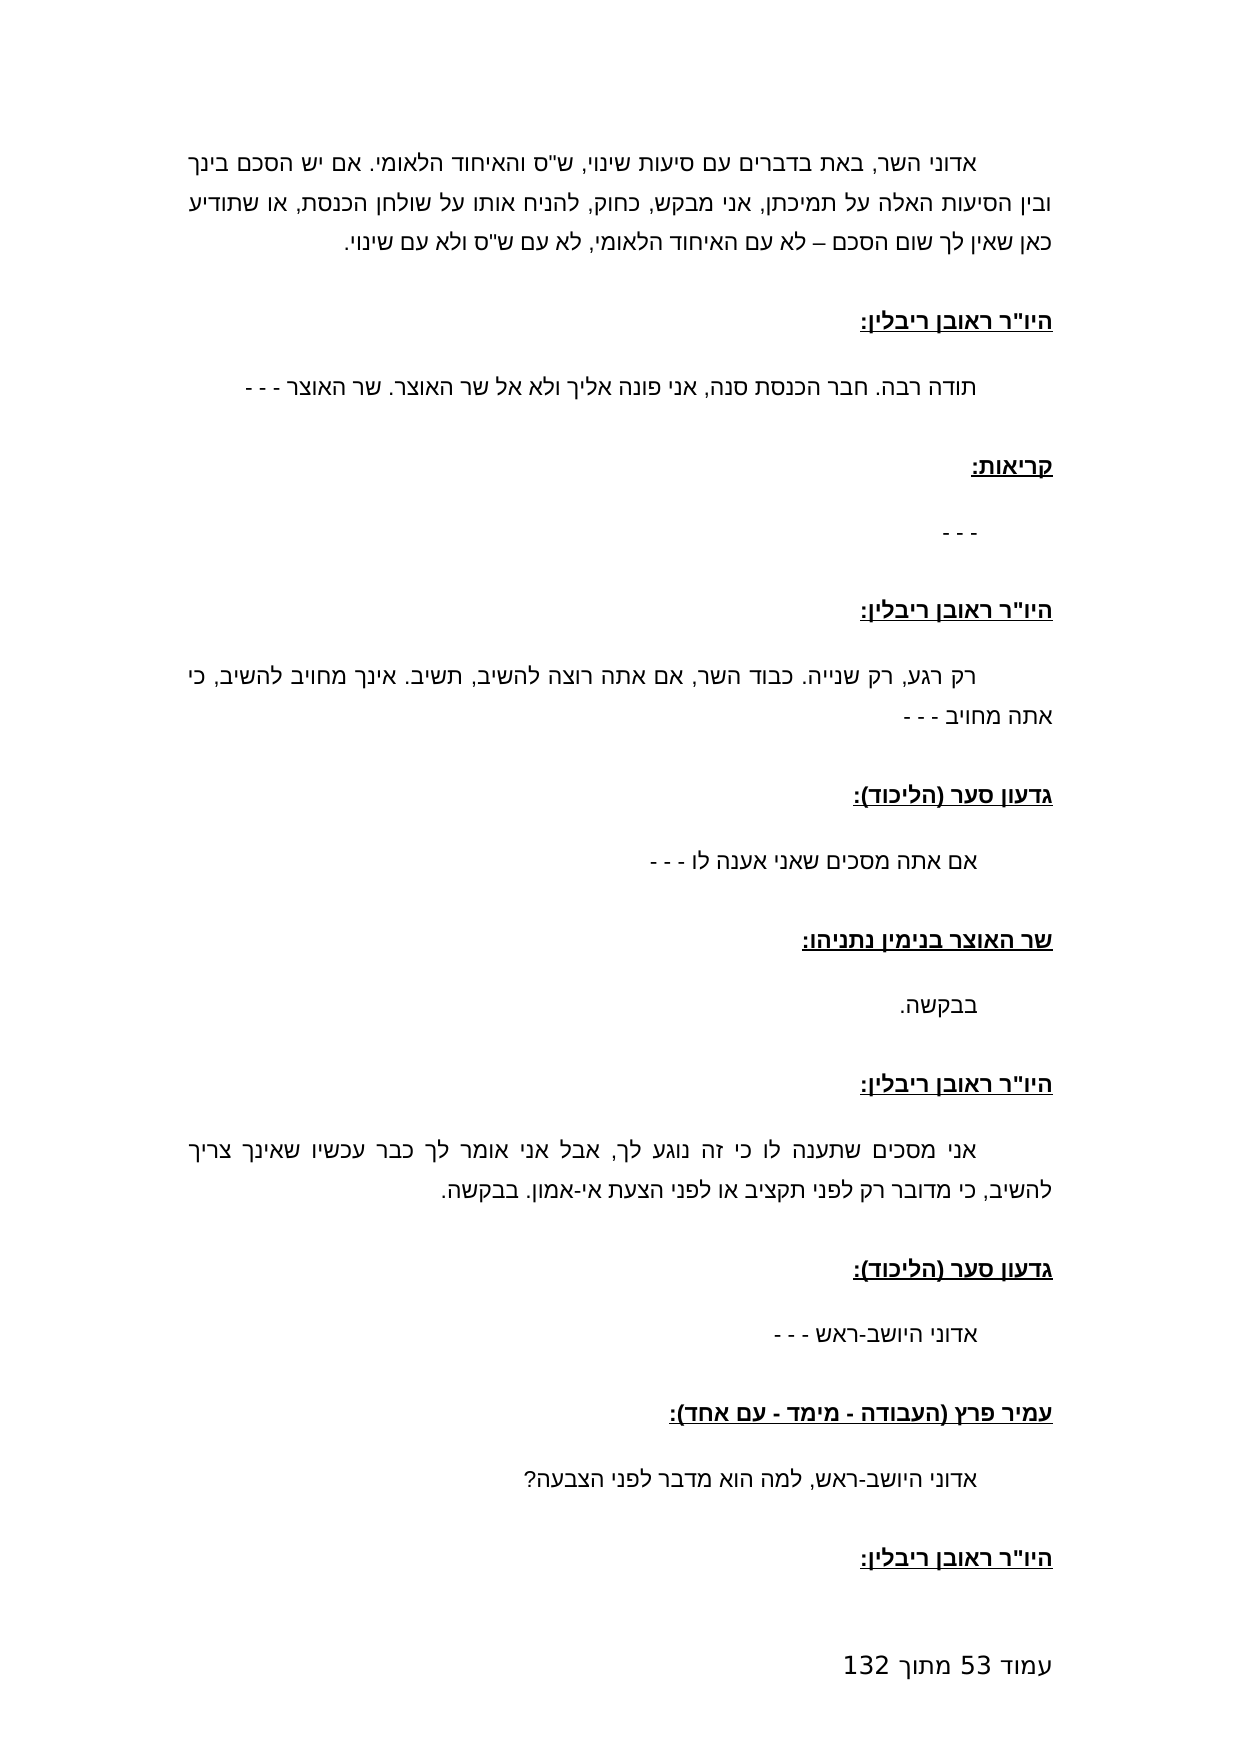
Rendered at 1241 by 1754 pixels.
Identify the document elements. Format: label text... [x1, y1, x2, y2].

text היו"ר ראובן ריבלין: [187, 1545, 1053, 1572]
text היו"ר ראובן ריבלין: [187, 308, 1053, 334]
text אדוני היושב-ראש - - - [187, 1321, 1053, 1348]
text רק רגע, רק שנייה. כבוד השר, אם אתה רוצה להשיב, תשיב. אינך מחויב להשיב, כי אתה מחויב - - - [187, 663, 1053, 729]
text אם אתה מסכים שאני אענה לו - - - [187, 848, 1053, 874]
text אדוני היושב-ראש, למה הוא מדבר לפני הצבעה? [187, 1466, 1053, 1493]
text גדעון סער (הליכוד): [187, 1256, 1053, 1282]
text עמיר פרץ (העבודה - מימד - עם אחד): [187, 1400, 1053, 1427]
text בבקשה. [187, 992, 1053, 1019]
text תודה רבה. חבר הכנסת סנה, אני פונה אליך ולא אל שר האוצר. שר האוצר - - - [187, 374, 1053, 400]
text אדוני השר, באת בדברים עם סיעות שינוי, ש"ס והאיחוד הלאומי. אם יש הסכם בינך ובין הסיעות האלה על תמיכתן, אני מבקש, כחוק, להניח אותו על שולחן הכנסת, או שתודיע כאן שאין לך שום הסכם – לא עם האיחוד הלאומי, לא עם ש"ס ולא עם שינוי. [187, 150, 1053, 255]
text גדעון סער (הליכוד): [187, 782, 1053, 808]
text שר האוצר בנימין נתניהו: [187, 927, 1053, 953]
text - - - [187, 518, 1053, 545]
text אני מסכים שתענה לו כי זה נוגע לך, אבל אני אומר לך כבר עכשיו שאינך צריך להשיב, כי מדובר רק לפני תקציב או לפני הצעת אי-אמון. בבקשה. [187, 1137, 1053, 1203]
text קריאות: [187, 453, 1053, 479]
text היו"ר ראובן ריבלין: [187, 597, 1053, 624]
text היו"ר ראובן ריבלין: [187, 1071, 1053, 1098]
